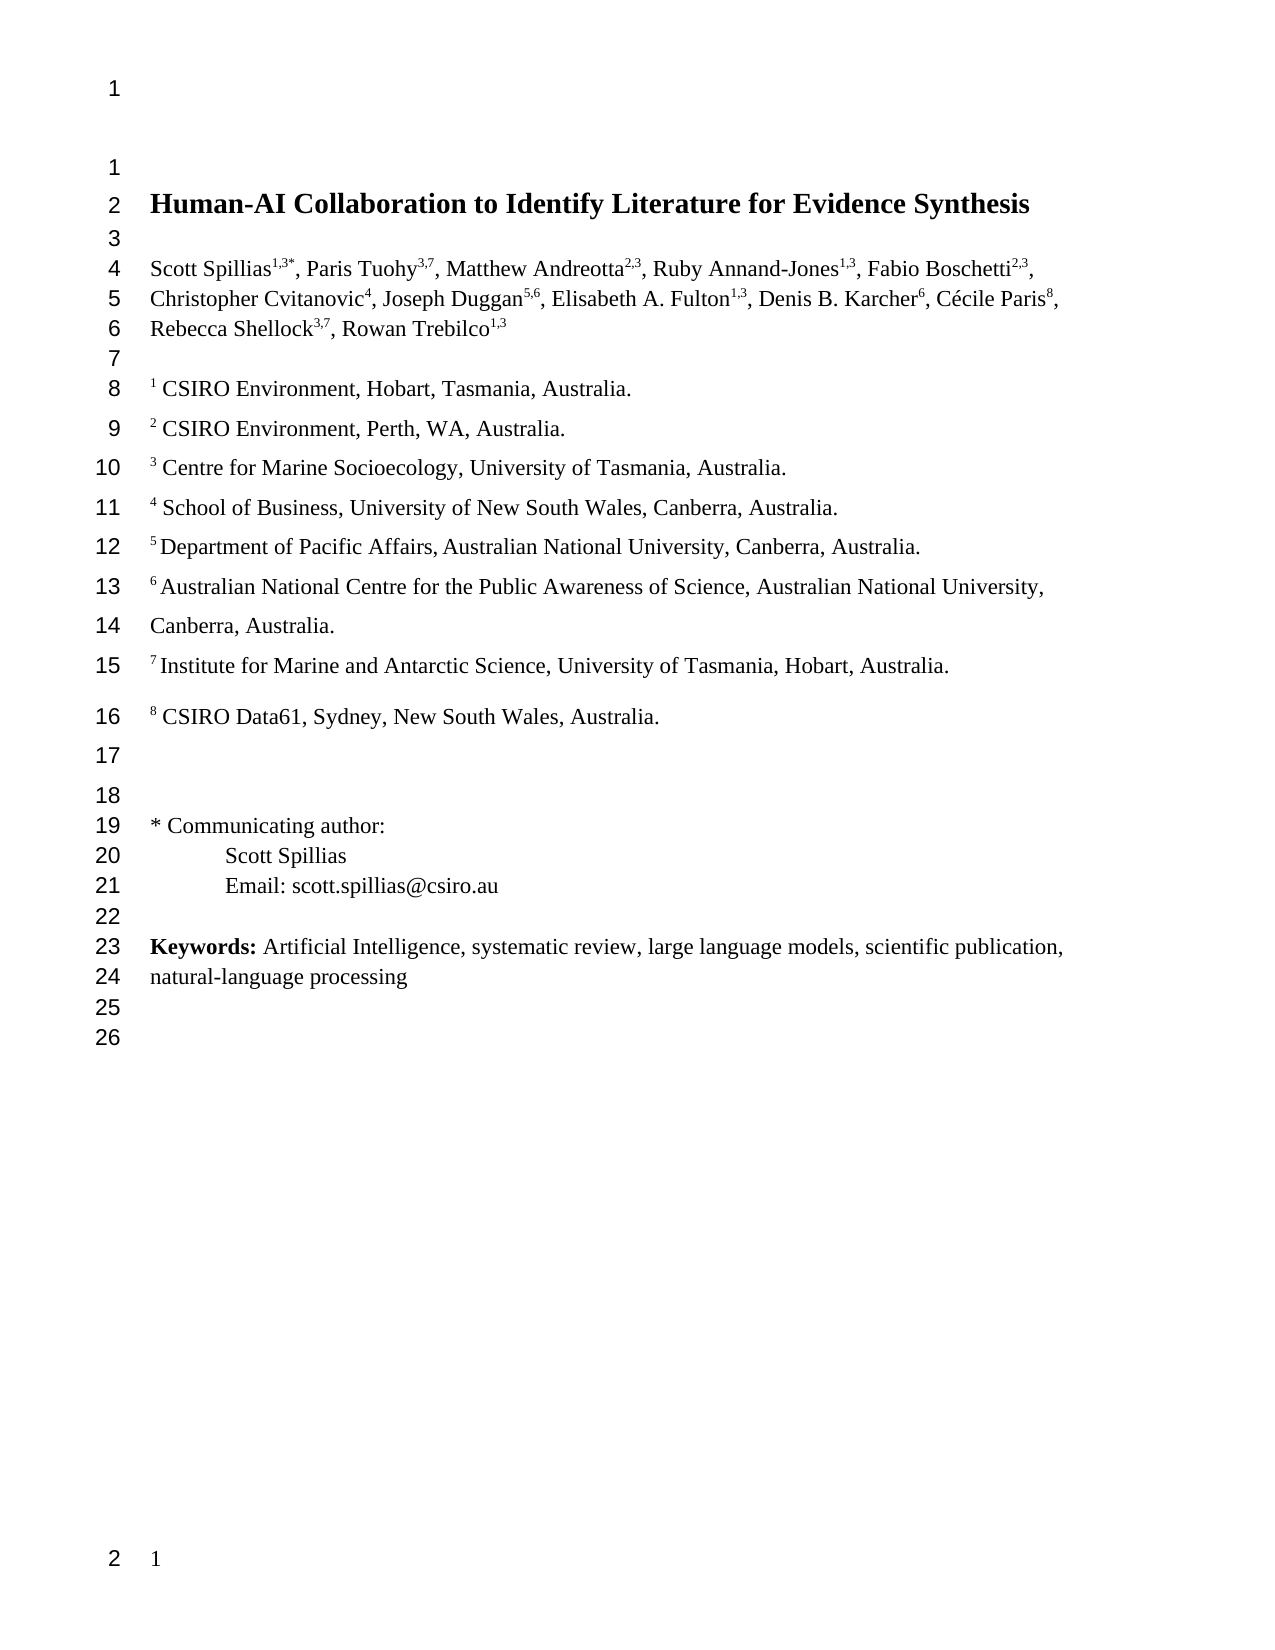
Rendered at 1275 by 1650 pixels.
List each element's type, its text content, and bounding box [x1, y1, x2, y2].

text Human-AI Collaboration to Identify Literature for Evidence Synthesis [150, 186, 1125, 219]
text 5 Department of Pacific Affairs, Australian National University, Canberra, Australia. [150, 533, 1125, 560]
text 8 CSIRO Data61, Sydney, New South Wales, Australia. [150, 703, 1125, 729]
text Keywords: Artificial Intelligence, systematic review, large language models, scientific publication, natural-language processing [150, 933, 1125, 989]
text Scott Spillias1,3*, Paris Tuohy3,7, Matthew Andreotta2,3, Ruby Annand-Jones1,3, Fabio Boschetti2,3, Christopher Cvitanovic4, Joseph Duggan5,6, Elisabeth A. Fulton1,3, Denis B. Karcher6, Cécile Paris8, Rebecca Shellock3,7, Rowan Trebilco1,3 [150, 255, 1125, 341]
text 3 Centre for Marine Socioecology, University of Tasmania, Australia. [150, 454, 1125, 481]
text 7 Institute for Marine and Antarctic Science, University of Tasmania, Hobart, Australia. [150, 652, 1125, 678]
text 6 Australian National Centre for the Public Awareness of Science, Australian National University, Canberra, Australia. [150, 573, 1125, 639]
text Email: scott.spillias@csiro.au [150, 872, 1125, 899]
text 4 School of Business, University of New South Wales, Canberra, Australia. [150, 494, 1125, 520]
text 2 CSIRO Environment, Perth, WA, Australia. [150, 415, 1125, 441]
text Scott Spillias [150, 842, 1125, 869]
text * Communicating author: [150, 812, 1125, 838]
text 1 CSIRO Environment, Hobart, Tasmania, Australia. [150, 376, 1125, 402]
